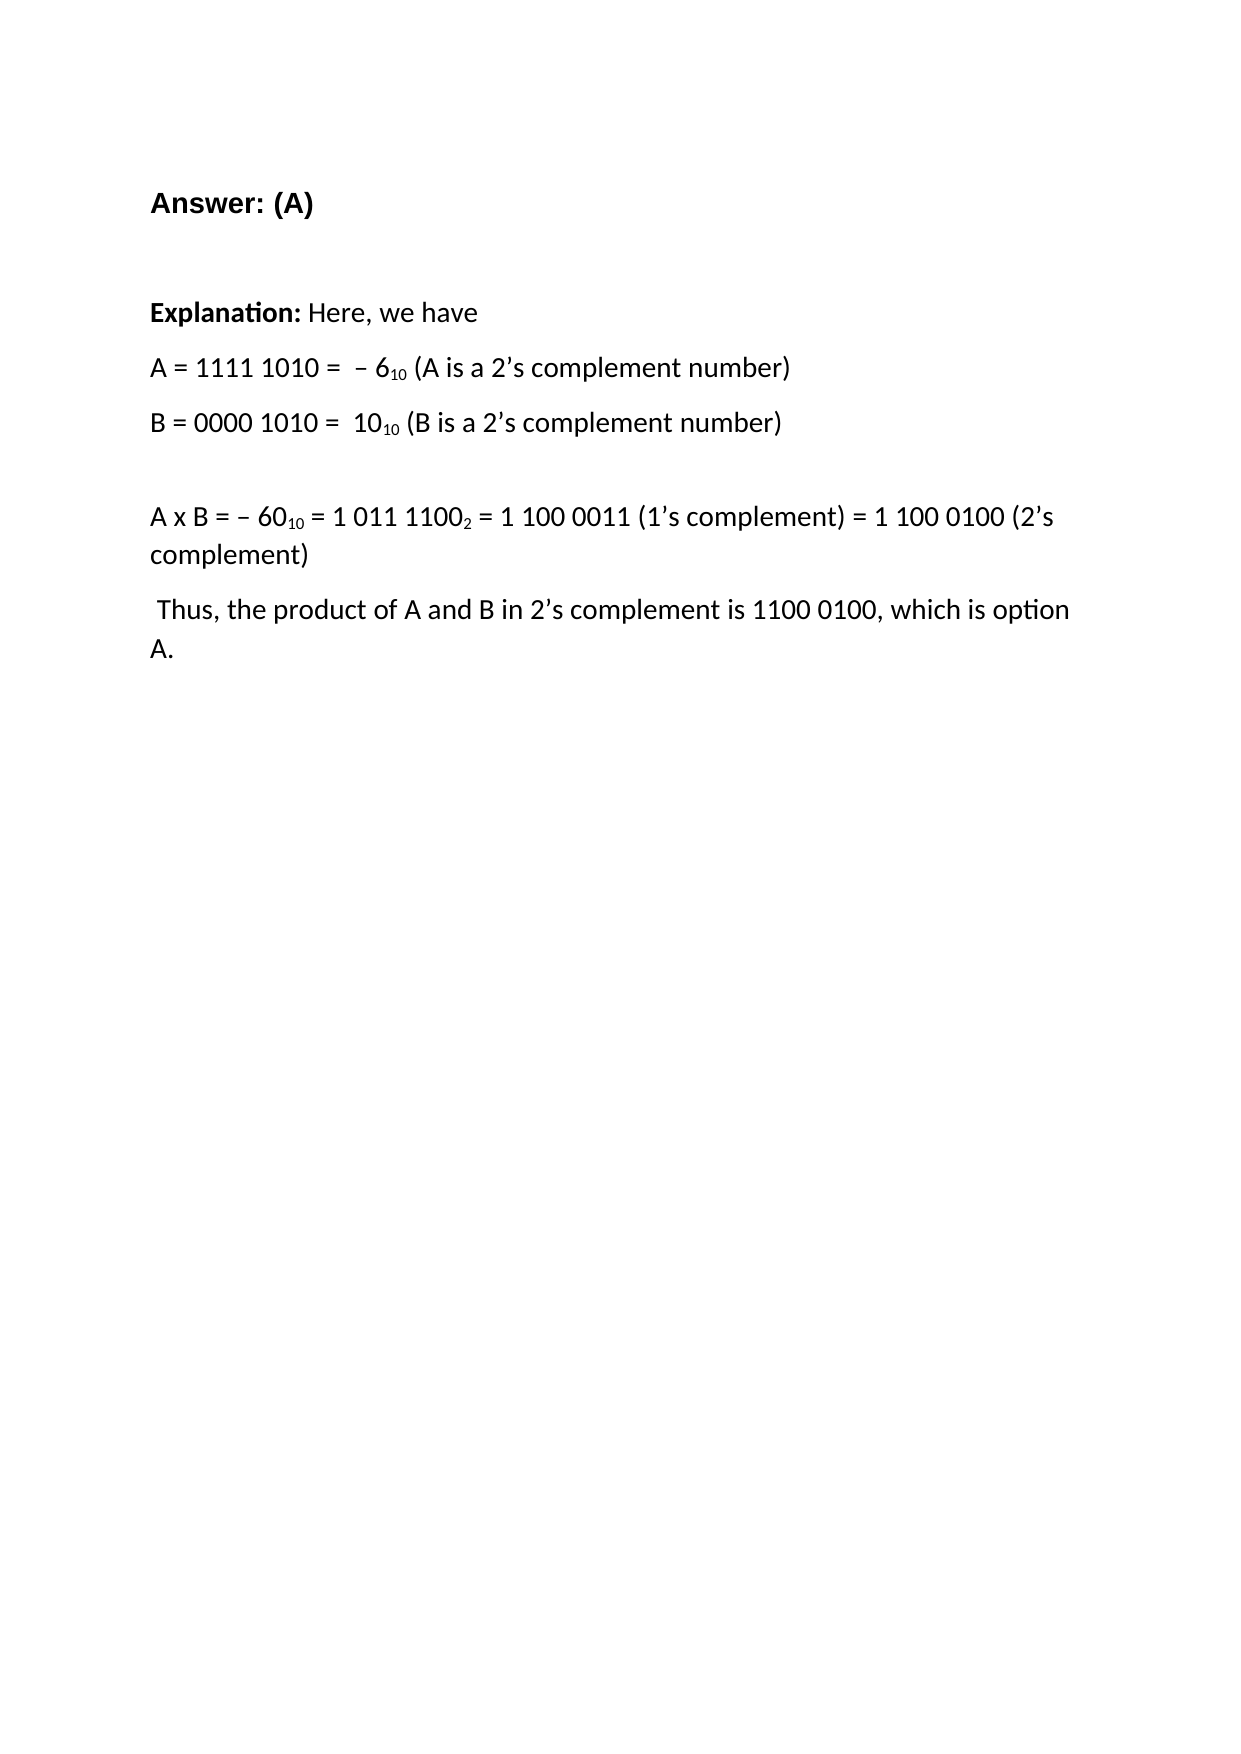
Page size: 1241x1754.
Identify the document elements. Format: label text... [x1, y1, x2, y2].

text A x B = – 6010 = 1 011 11002 = 1 100 0011 (1’s complement) = 1 100 0100 (2’s complement) [150, 459, 1090, 572]
text B = 0000 1010 = 1010 (B is a 2’s complement number) [150, 404, 1090, 440]
text Explanation: Here, we have [150, 294, 1090, 330]
text A = 1111 1010 = – 610 (A is a 2’s complement number) [150, 349, 1090, 385]
text Answer: (A) [150, 150, 1090, 220]
text Thus, the product of A and B in 2’s complement is 1100 0100, which is option A. [150, 591, 1090, 665]
